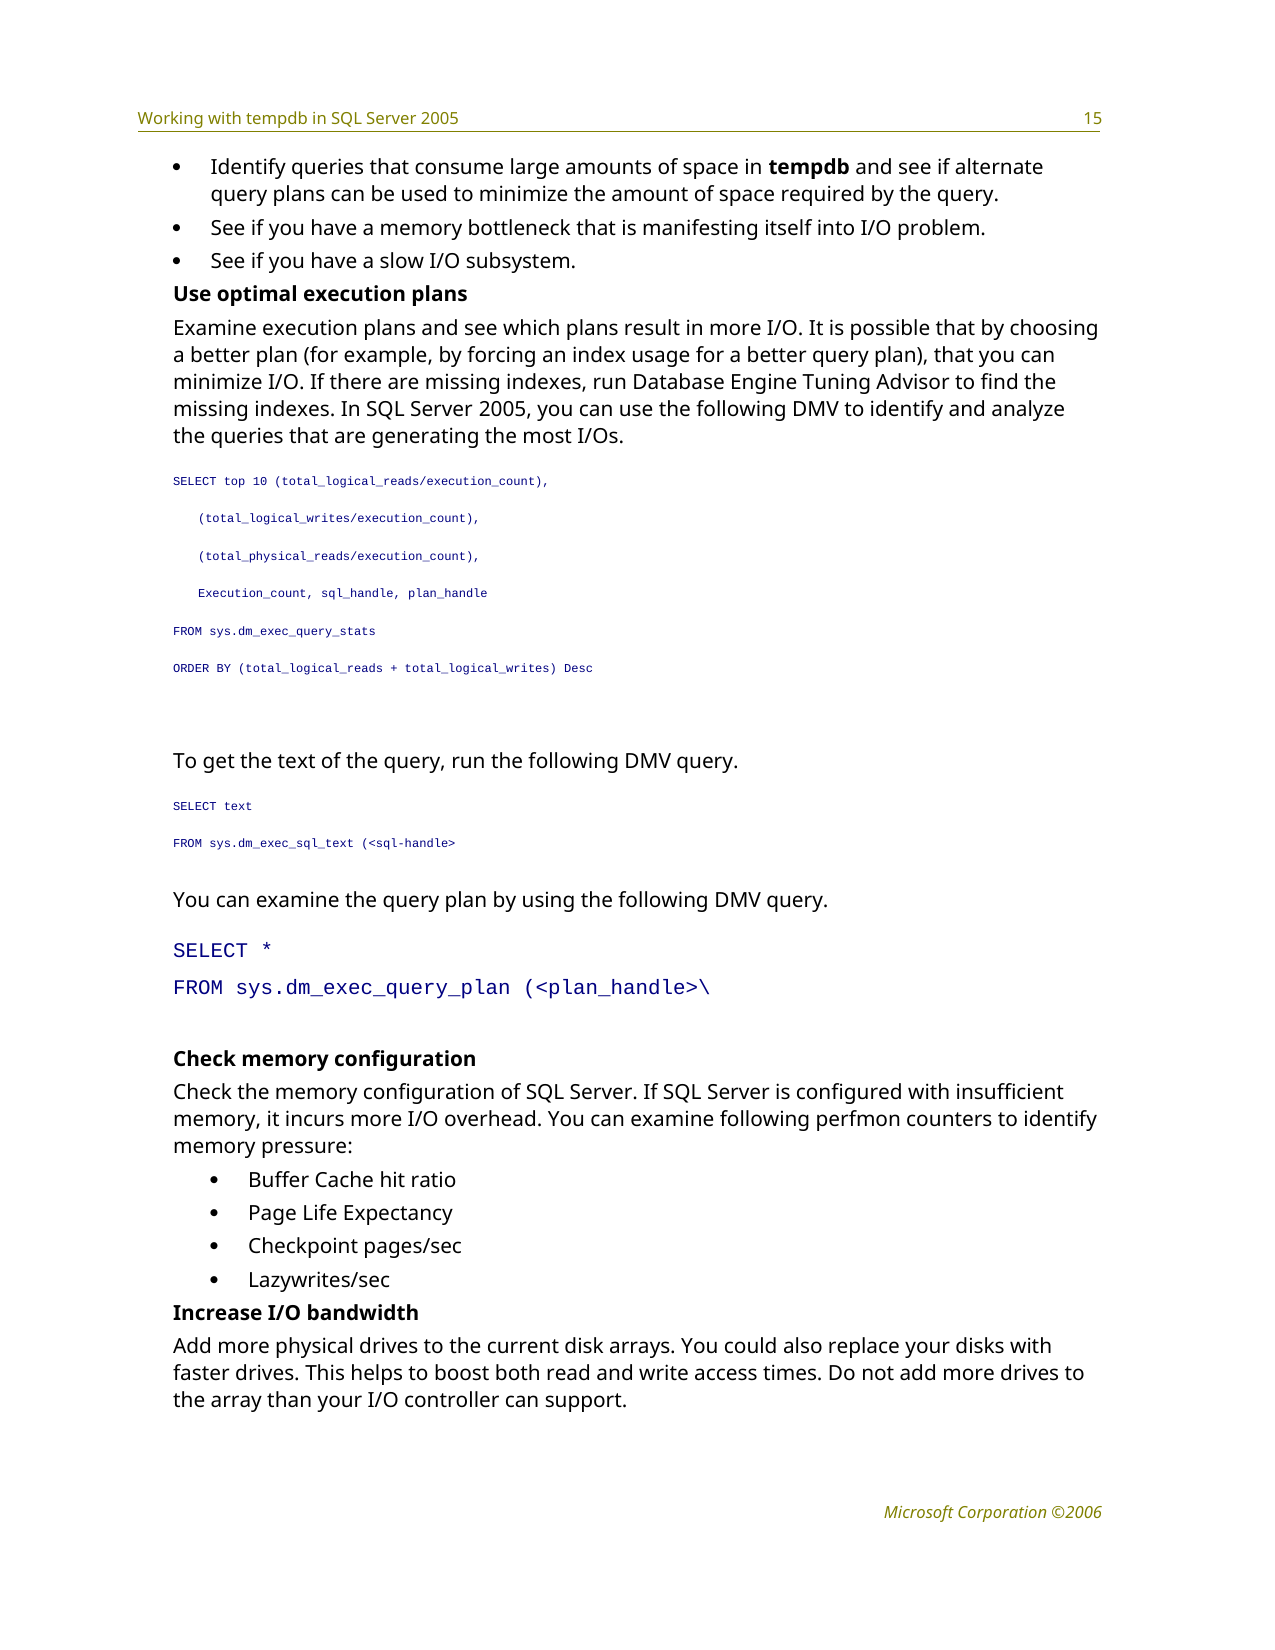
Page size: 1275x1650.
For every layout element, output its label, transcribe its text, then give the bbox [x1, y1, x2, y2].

text SELECT text [173, 792, 1102, 824]
text Add more physical drives to the current disk arrays. You could also replace your disks with faster drives. This helps to boost both read and write access times. Do not add more drives to the array than your I/O controller can support. [173, 1332, 1102, 1413]
list Lazywrites/sec [210, 1265, 1102, 1292]
text (total_physical_reads/execution_count), [173, 543, 1102, 574]
list See if you have a slow I/O subsystem. [173, 247, 1102, 274]
text Use optimal execution plans [173, 280, 1102, 307]
text Check the memory configuration of SQL Server. If SQL Server is configured with insufficient memory, it incurs more I/O overhead. You can examine following perfmon counters to identify memory pressure: [173, 1078, 1102, 1159]
list Buffer Cache hit ratio [210, 1165, 1102, 1192]
text Increase I/O bandwidth [173, 1299, 1102, 1326]
list Identify queries that consume large amounts of space in tempdb and see if alternate query plans can be used to minimize the amount of space required by the query. [173, 153, 1102, 207]
text FROM sys.dm_exec_query_stats [173, 618, 1102, 649]
text Examine execution plans and see which plans result in more I/O. It is possible that by choosing a better plan (for example, by forcing an index usage for a better query plan), that you can minimize I/O. If there are missing indexes, run Database Engine Tuning Advisor to find the missing indexes. In SQL Server 2005, you can use the following DMV to identify and analyze the queries that are generating the most I/Os. [173, 313, 1102, 449]
text FROM sys.dm_exec_query_plan (<plan_handle>\ [173, 969, 1102, 1001]
text ORDER BY (total_logical_reads + total_logical_writes) Desc [173, 655, 1102, 686]
text SELECT * [173, 932, 1102, 963]
text Check memory configuration [173, 1044, 1102, 1072]
list See if you have a memory bottleneck that is manifesting itself into I/O problem. [173, 213, 1102, 241]
text Execution_count, sql_handle, plan_handle [173, 580, 1102, 611]
text (total_logical_writes/execution_count), [173, 505, 1102, 536]
text To get the text of the query, run the following DMV query. [173, 747, 1102, 774]
list Page Life Expectancy [210, 1199, 1102, 1226]
text FROM sys.dm_exec_sql_text (<sql-handle> [173, 830, 1102, 861]
text SELECT top 10 (total_logical_reads/execution_count), [173, 468, 1102, 499]
text You can examine the query plan by using the following DMV query. [173, 886, 1102, 913]
list Checkpoint pages/sec [210, 1232, 1102, 1259]
